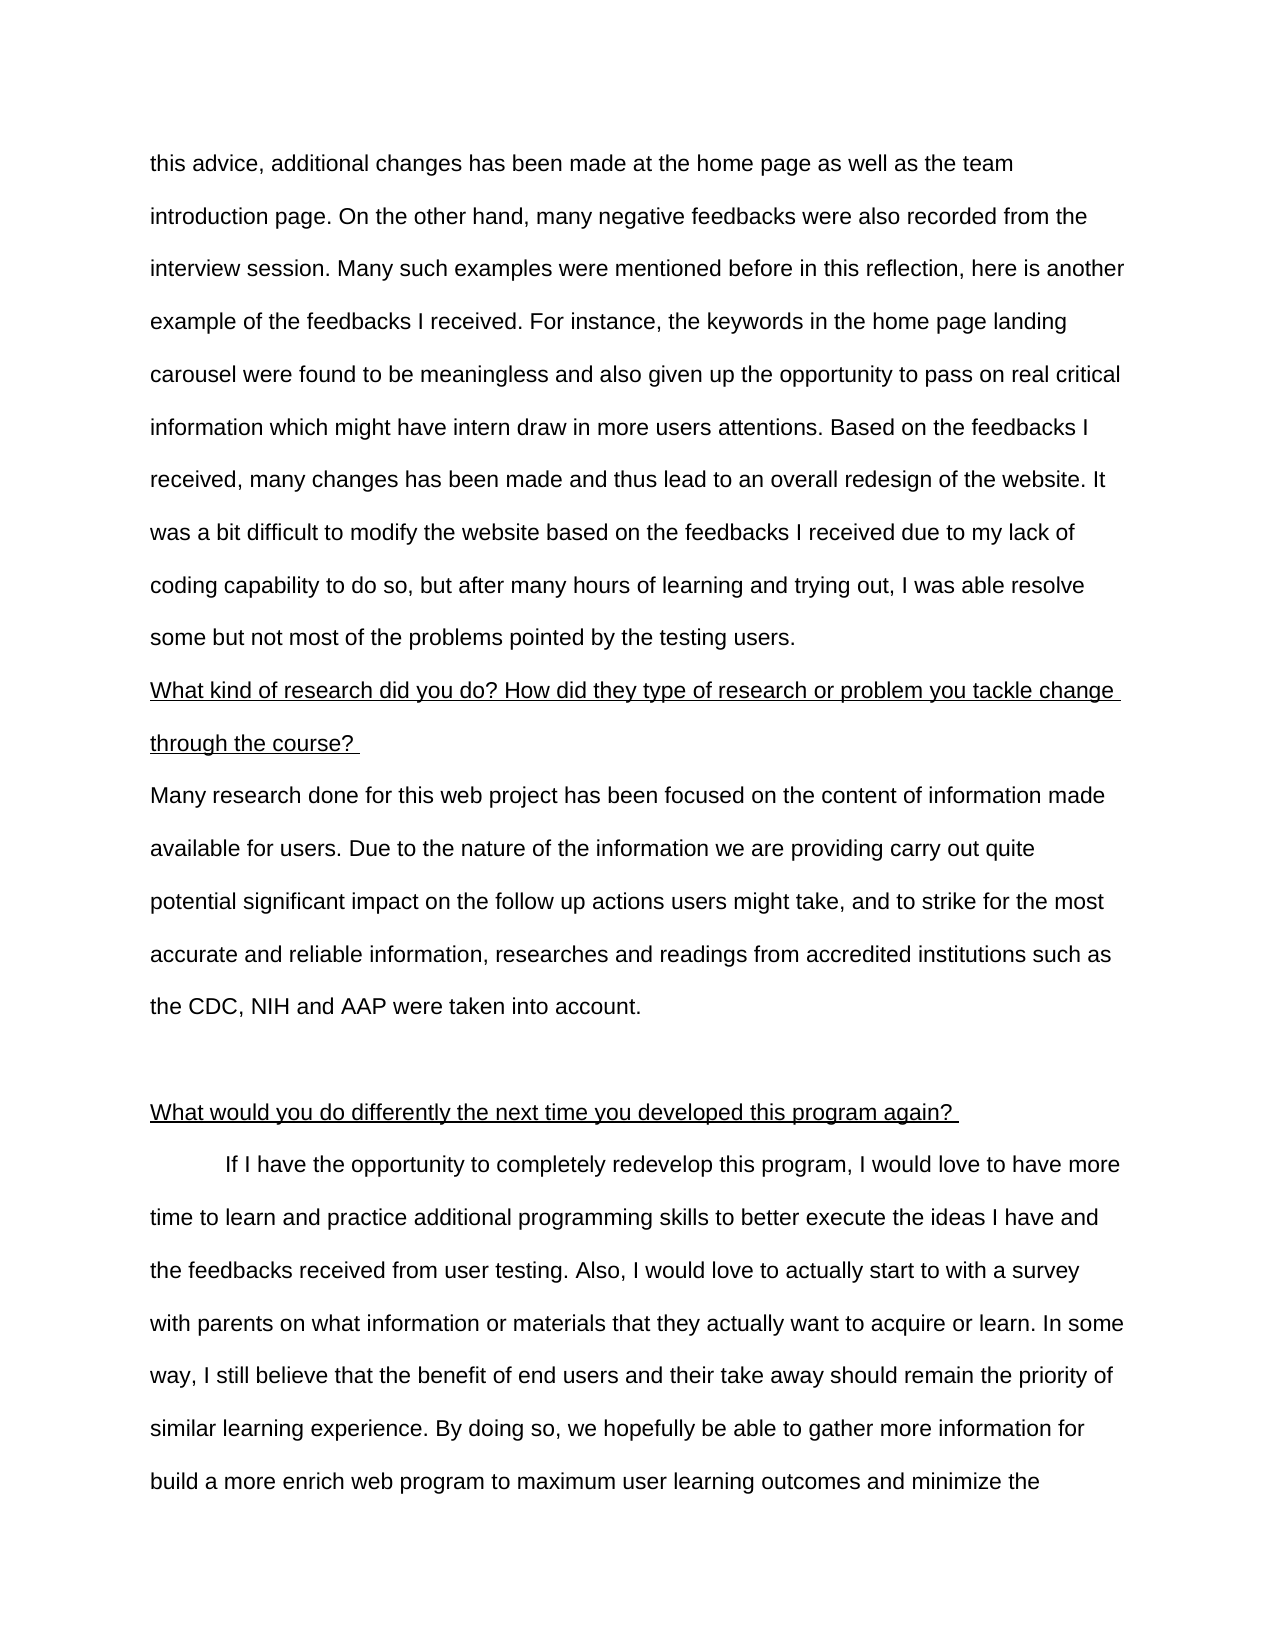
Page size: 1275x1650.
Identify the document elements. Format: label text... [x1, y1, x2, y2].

text What kind of research did you do? How did they type of research or problem you tackle change through the course? [150, 677, 1125, 756]
text What would you do differently the next time you developed this program again? [150, 1099, 1125, 1125]
text Many research done for this web project has been focused on the content of information made available for users. Due to the nature of the information we are providing carry out quite potential significant impact on the follow up actions users might take, and to strike for the most accurate and reliable information, researches and readings from accredited institutions such as the CDC, NIH and AAP were taken into account. [150, 782, 1125, 1020]
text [150, 1151, 1125, 1494]
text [150, 150, 1125, 651]
